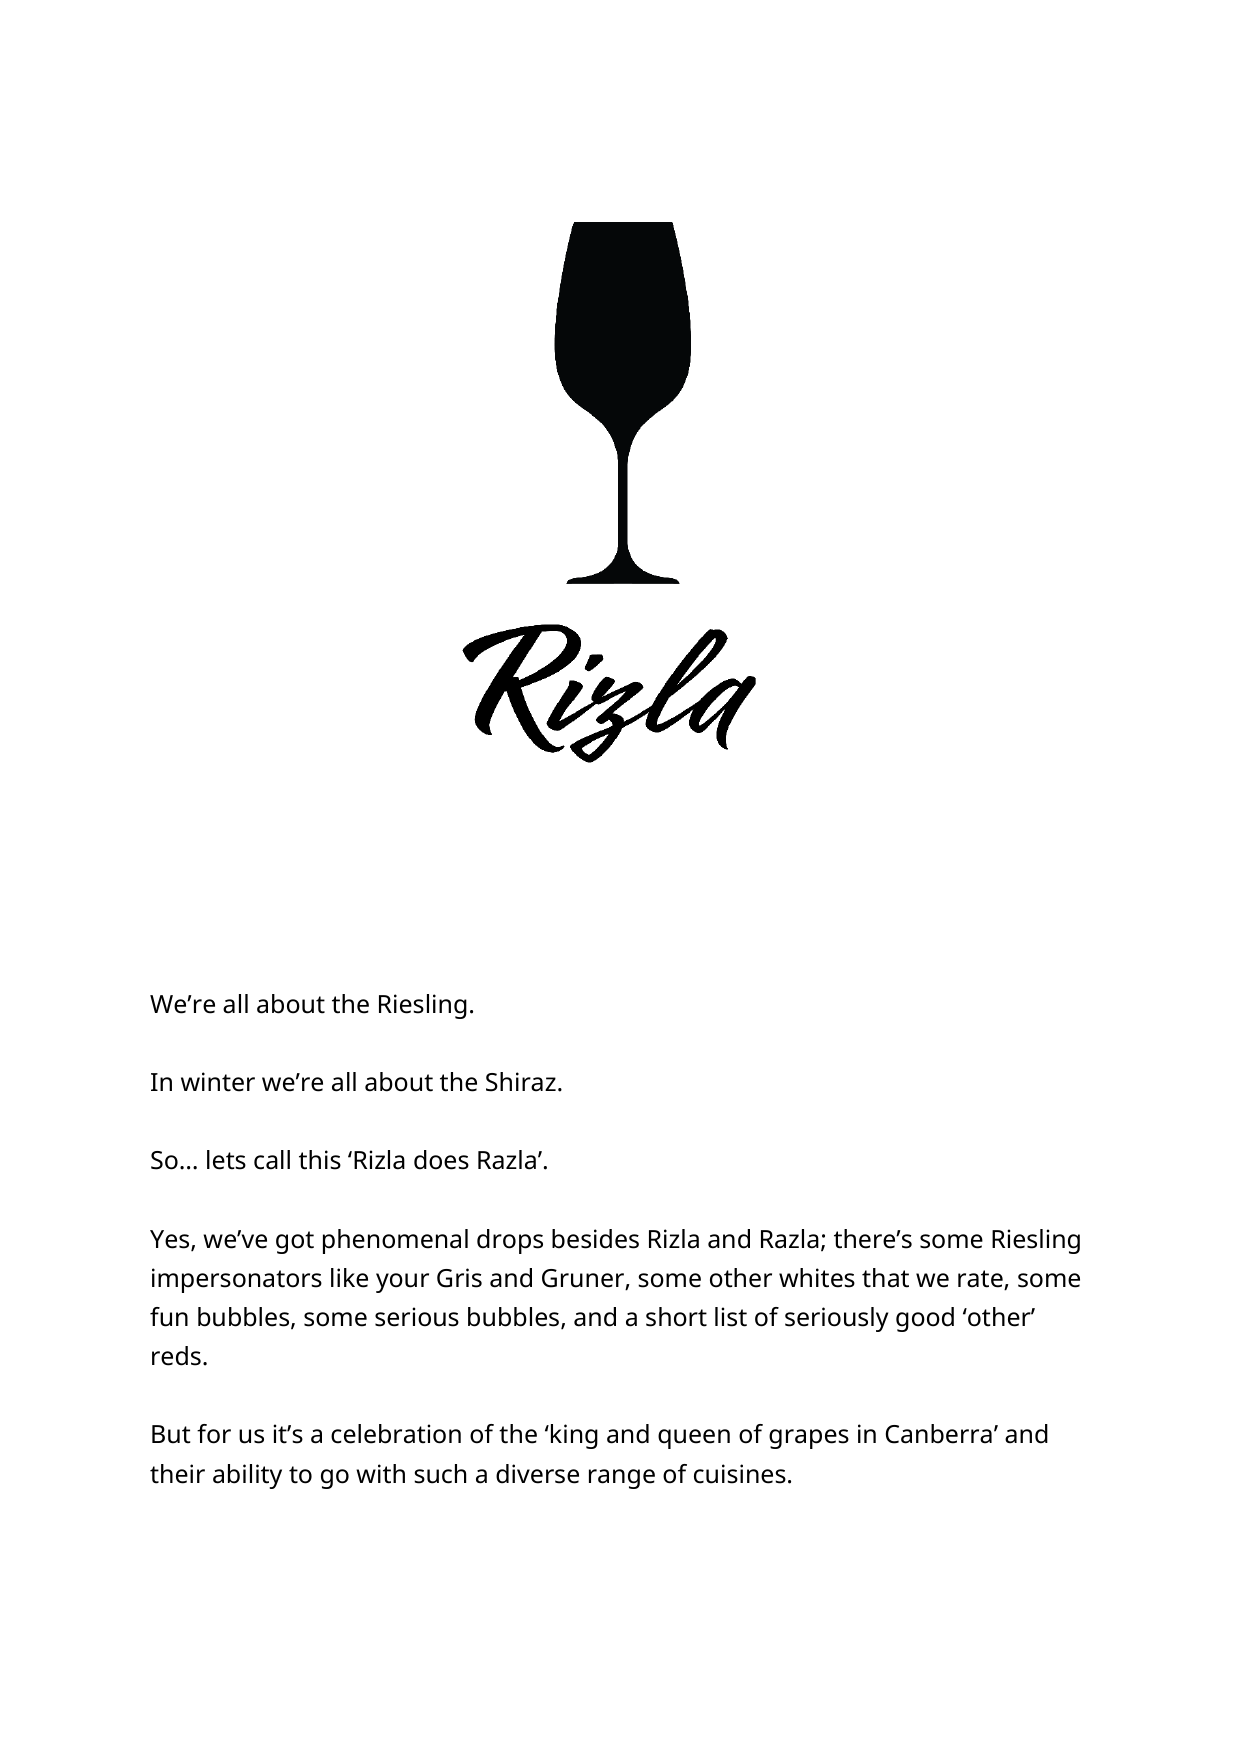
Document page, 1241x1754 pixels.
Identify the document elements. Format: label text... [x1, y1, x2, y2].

text So… lets call this ‘Rizla does Razla’. [150, 1143, 1090, 1177]
text But for us it’s a celebration of the ‘king and queen of grapes in Canberra’ and their ability to go with such a diverse range of cuisines. [150, 1417, 1090, 1490]
text In winter we’re all about the Shiraz. [150, 1064, 1090, 1099]
text We’re all about the Riesling. [150, 986, 1090, 1020]
picture [458, 214, 759, 506]
text Yes, we’ve got phenomenal drops besides Rizla and Razla; there’s some Riesling impersonators like your Gris and Gruner, some other whites that we rate, some fun bubbles, some serious bubbles, and a short list of seriously good ‘other’ reds. [150, 1221, 1090, 1373]
